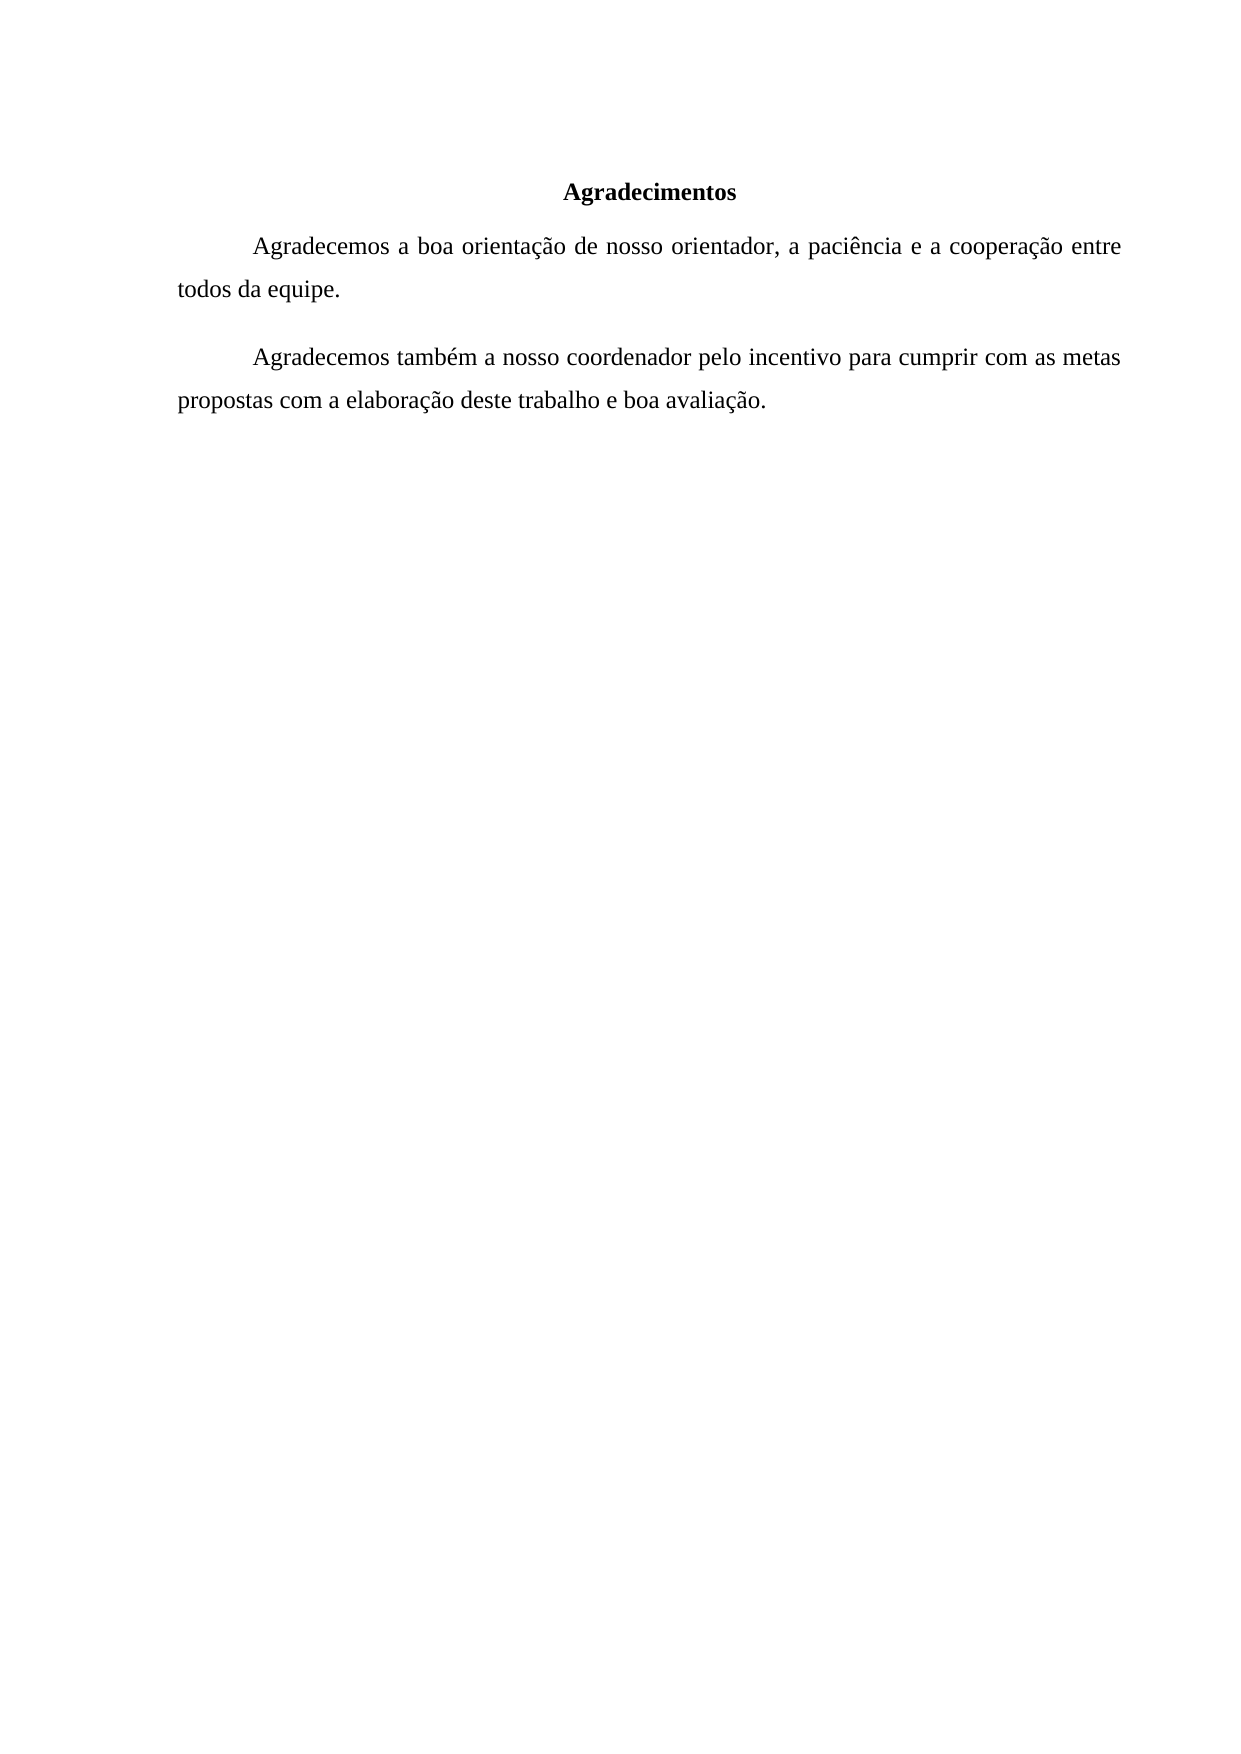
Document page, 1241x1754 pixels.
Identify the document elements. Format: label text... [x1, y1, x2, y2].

text Agradecemos a boa orientação de nosso orientador, a paciência e a cooperação entre todos da equipe. [177, 231, 1122, 303]
text Agradecemos também a nosso coordenador pelo incentivo para cumprir com as metas propostas com a elaboração deste trabalho e boa avaliação. [177, 342, 1122, 414]
text Agradecimentos [177, 177, 1122, 206]
